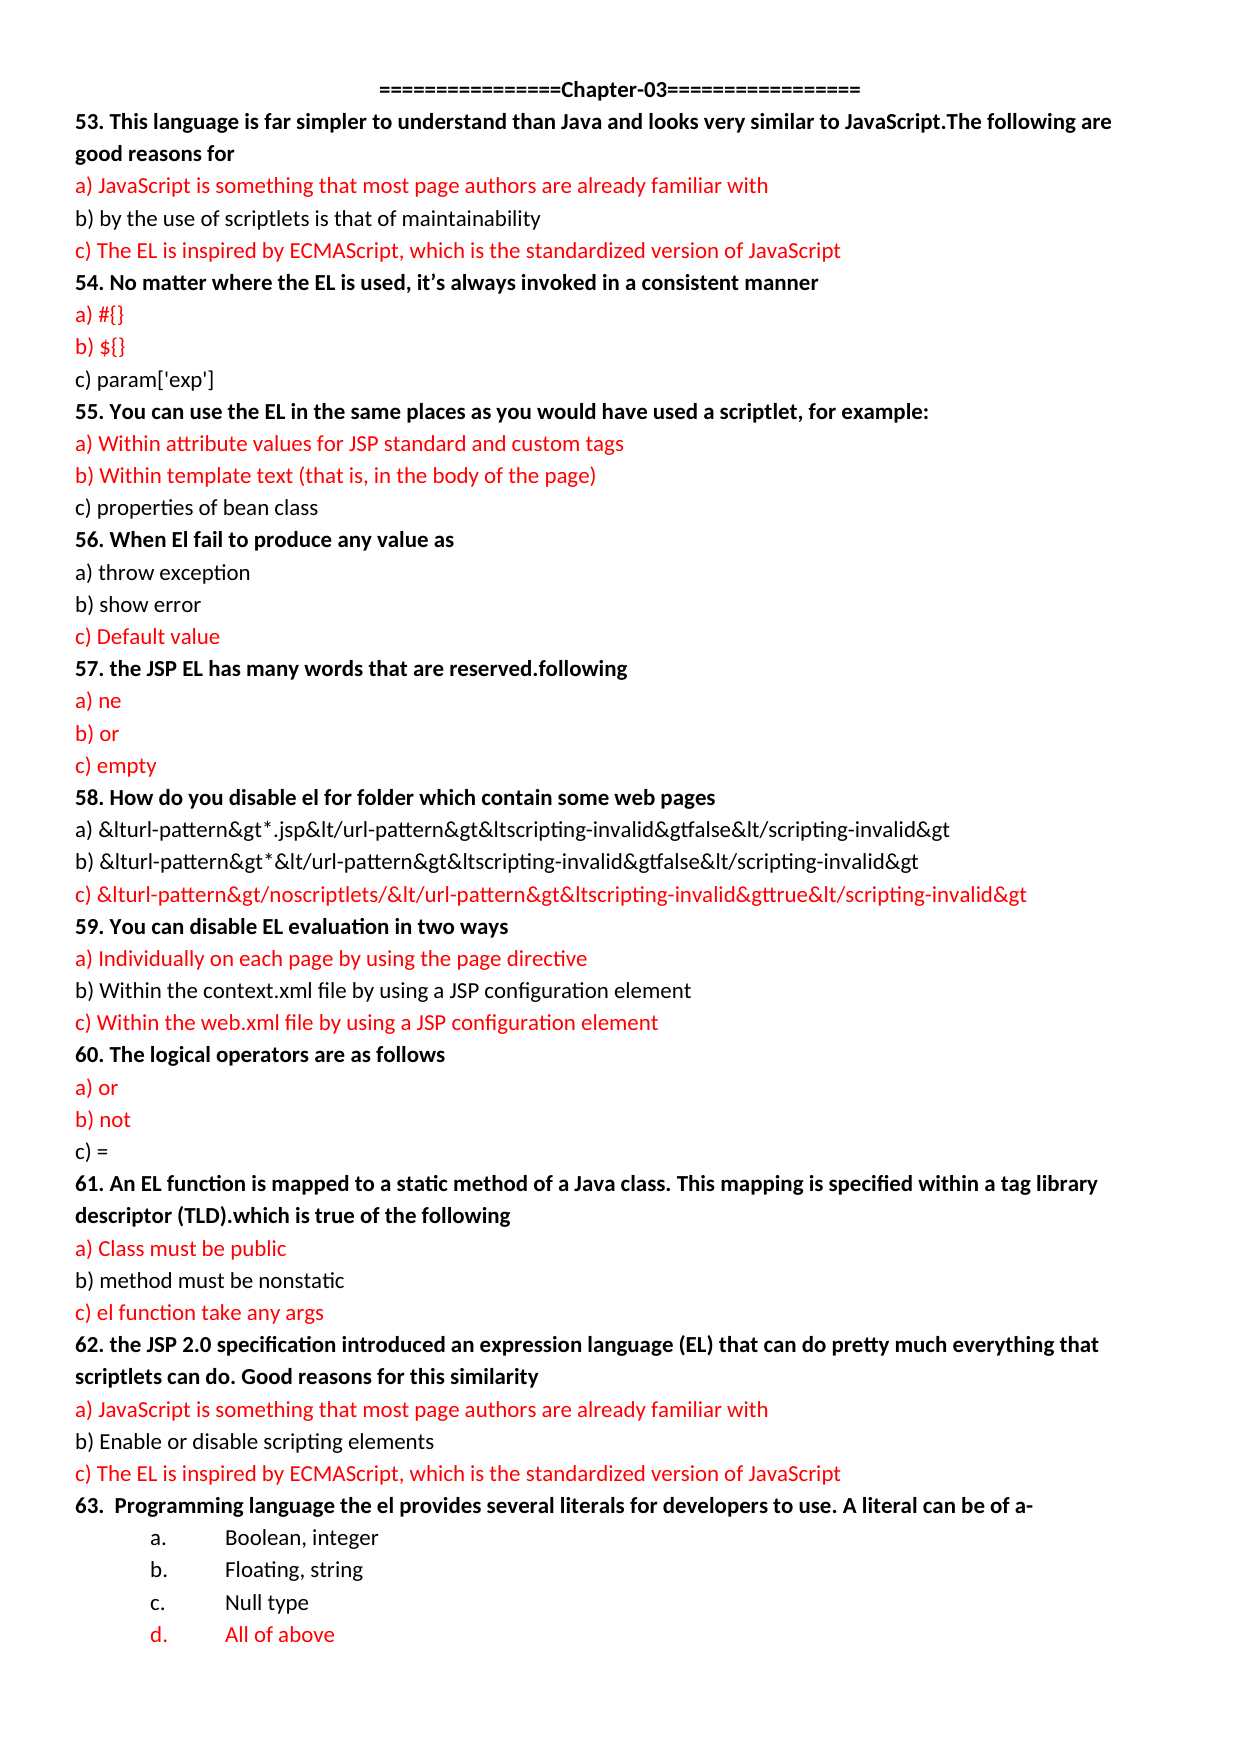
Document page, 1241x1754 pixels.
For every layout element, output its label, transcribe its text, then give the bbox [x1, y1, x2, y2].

text b) not [75, 1105, 1165, 1133]
text a) #{} [75, 300, 1165, 328]
text 61. An EL function is mapped to a static method of a Java class. This mapping is specified within a tag library descriptor (TLD).which is true of the following [75, 1169, 1165, 1229]
text b) Within the context.xml file by using a JSP configuration element [75, 976, 1165, 1004]
text a) JavaScript is something that most page authors are already familiar with [75, 172, 1165, 199]
text 60. The logical operators are as follows [75, 1041, 1165, 1069]
text b) ${} [75, 332, 1165, 361]
text c) Within the web.xml file by using a JSP configuration element [75, 1008, 1165, 1036]
text b) method must be nonstatic [75, 1266, 1165, 1294]
text c) param['exp'] [75, 365, 1165, 393]
text c) The EL is inspired by ECMAScript, which is the standardized version of JavaScript [75, 236, 1165, 264]
text 56. When El fail to produce any value as [75, 526, 1165, 554]
text b) show error [75, 590, 1165, 618]
text c) Default value [75, 622, 1165, 650]
text c) properties of bean class [75, 493, 1165, 521]
text b) by the use of scriptlets is that of maintainability [75, 204, 1165, 232]
text 59. You can disable EL evaluation in two ways [75, 912, 1165, 940]
text a) JavaScript is something that most page authors are already familiar with [75, 1395, 1165, 1423]
text 58. How do you disable el for folder which contain some web pages [75, 783, 1165, 811]
text c) el function take any args [75, 1298, 1165, 1326]
text a) or [75, 1073, 1165, 1101]
text 53. This language is far simpler to understand than Java and looks very similar to JavaScript.The following are good reasons for [75, 107, 1165, 167]
text a) Within attribute values for JSP standard and custom tags [75, 429, 1165, 457]
text c) &lturl-pattern&gt/noscriptlets/&lt/url-pattern&gt&ltscripting-invalid&gttrue&lt/scripting-invalid&gt [75, 880, 1165, 908]
text c) The EL is inspired by ECMAScript, which is the standardized version of JavaScript [75, 1459, 1165, 1487]
text b) Enable or disable scripting elements [75, 1427, 1165, 1455]
text 57. the JSP EL has many words that are reserved.following [75, 654, 1165, 682]
text b) Within template text (that is, in the body of the page) [75, 461, 1165, 489]
text 62. the JSP 2.0 specification introduced an expression language (EL) that can do pretty much everything that scriptlets can do. Good reasons for this similarity [75, 1330, 1165, 1391]
text b) &lturl-pattern&gt*&lt/url-pattern&gt&ltscripting-invalid&gtfalse&lt/scripting-invalid&gt [75, 847, 1165, 876]
text a) Class must be public [75, 1234, 1165, 1262]
text a) Individually on each page by using the page directive [75, 944, 1165, 972]
text ================Chapter-03================= [75, 75, 1165, 103]
text b) or [75, 719, 1165, 747]
text d. All of above [75, 1620, 1165, 1648]
text 63. Programming language the el provides several literals for developers to use. A literal can be of a- [75, 1491, 1165, 1519]
text a) throw exception [75, 558, 1165, 586]
text 54. No matter where the EL is used, it’s always invoked in a consistent manner [75, 268, 1165, 296]
text a) &lturl-pattern&gt*.jsp&lt/url-pattern&gt&ltscripting-invalid&gtfalse&lt/scripting-invalid&gt [75, 815, 1165, 843]
text c) = [75, 1137, 1165, 1165]
text c) empty [75, 751, 1165, 779]
text b. Floating, string [75, 1556, 1165, 1584]
text a. Boolean, integer [75, 1523, 1165, 1551]
text 55. You can use the EL in the same places as you would have used a scriptlet, for example: [75, 397, 1165, 425]
text a) ne [75, 687, 1165, 714]
text c. Null type [75, 1588, 1165, 1616]
